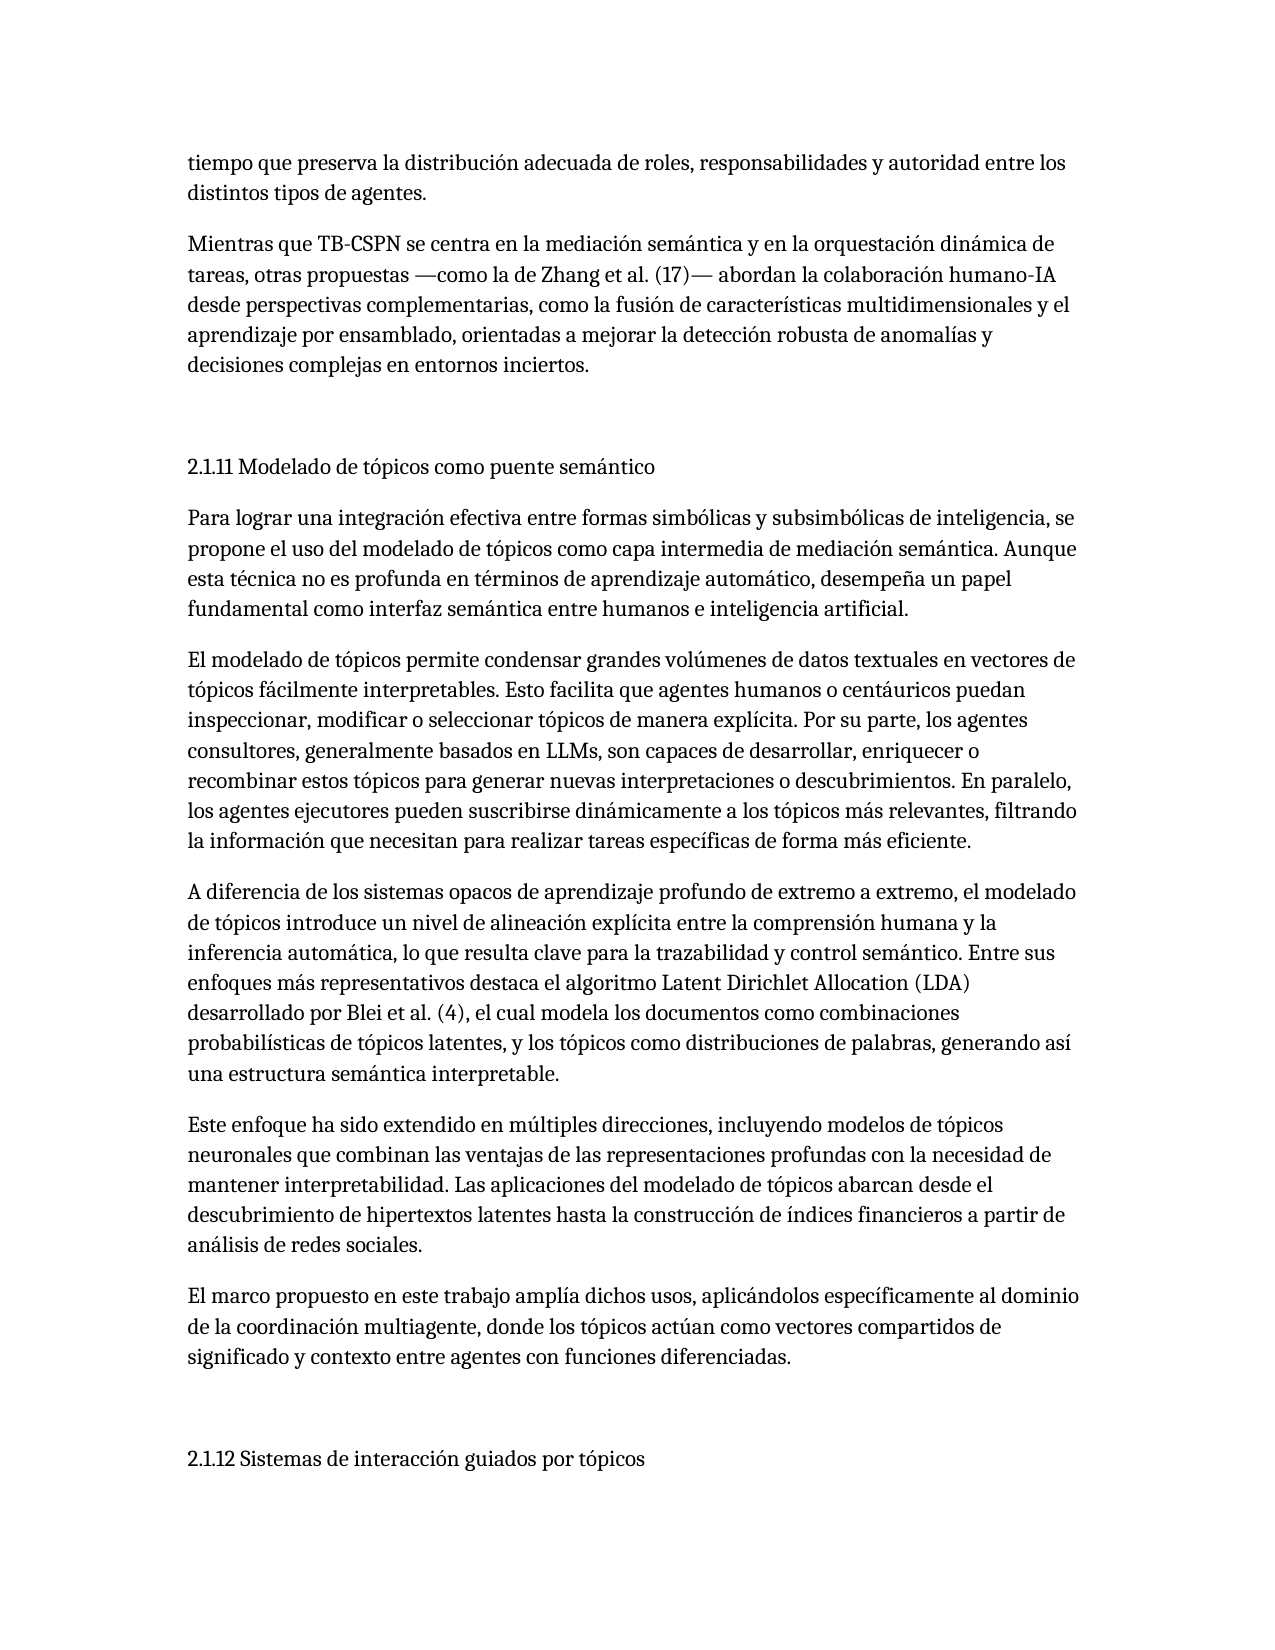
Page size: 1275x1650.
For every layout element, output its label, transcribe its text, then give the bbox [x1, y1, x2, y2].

text Para lograr una integración efectiva entre formas simbólicas y subsimbólicas de inteligencia, se propone el uso del modelado de tópicos como capa intermedia de mediación semántica. Aunque esta técnica no es profunda en términos de aprendizaje automático, desempeña un papel fundamental como interfaz semántica entre humanos e inteligencia artificial. [187, 505, 1087, 622]
text A diferencia de los sistemas opacos de aprendizaje profundo de extremo a extremo, el modelado de tópicos introduce un nivel de alineación explícita entre la comprensión humana y la inferencia automática, lo que resulta clave para la trazabilidad y control semántico. Entre sus enfoques más representativos destaca el algoritmo Latent Dirichlet Allocation (LDA) desarrollado por Blei et al. (4), el cual modela los documentos como combinaciones probabilísticas de tópicos latentes, y los tópicos como distribuciones de palabras, generando así una estructura semántica interpretable. [187, 879, 1087, 1087]
text Este enfoque ha sido extendido en múltiples direcciones, incluyendo modelos de tópicos neuronales que combinan las ventajas de las representaciones profundas con la necesidad de mantener interpretabilidad. Las aplicaciones del modelado de tópicos abarcan desde el descubrimiento de hipertextos latentes hasta la construcción de índices financieros a partir de análisis de redes sociales. [187, 1111, 1087, 1259]
text 2.1.12 Sistemas de interacción guiados por tópicos [187, 1446, 1087, 1472]
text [187, 150, 1087, 207]
text Mientras que TB-CSPN se centra en la mediación semántica y en la orquestación dinámica de tareas, otras propuestas —como la de Zhang et al. (17)— abordan la colaboración humano-IA desde perspectivas complementarias, como la fusión de características multidimensionales y el aprendizaje por ensamblado, orientadas a mejorar la detección robusta de anomalías y decisiones complejas en entornos inciertos. [187, 231, 1087, 378]
text El modelado de tópicos permite condensar grandes volúmenes de datos textuales en vectores de tópicos fácilmente interpretables. Esto facilita que agentes humanos o centáuricos puedan inspeccionar, modificar o seleccionar tópicos de manera explícita. Por su parte, los agentes consultores, generalmente basados en LLMs, son capaces de desarrollar, enriquecer o recombinar estos tópicos para generar nuevas interpretaciones o descubrimientos. En paralelo, los agentes ejecutores pueden suscribirse dinámicamente a los tópicos más relevantes, filtrando la información que necesitan para realizar tareas específicas de forma más eficiente. [187, 647, 1087, 854]
text 2.1.11 Modelado de tópicos como puente semántico [187, 454, 1087, 481]
text El marco propuesto en este trabajo amplía dichos usos, aplicándolos específicamente al dominio de la coordinación multiagente, donde los tópicos actúan como vectores compartidos de significado y contexto entre agentes con funciones diferenciadas. [187, 1283, 1087, 1370]
